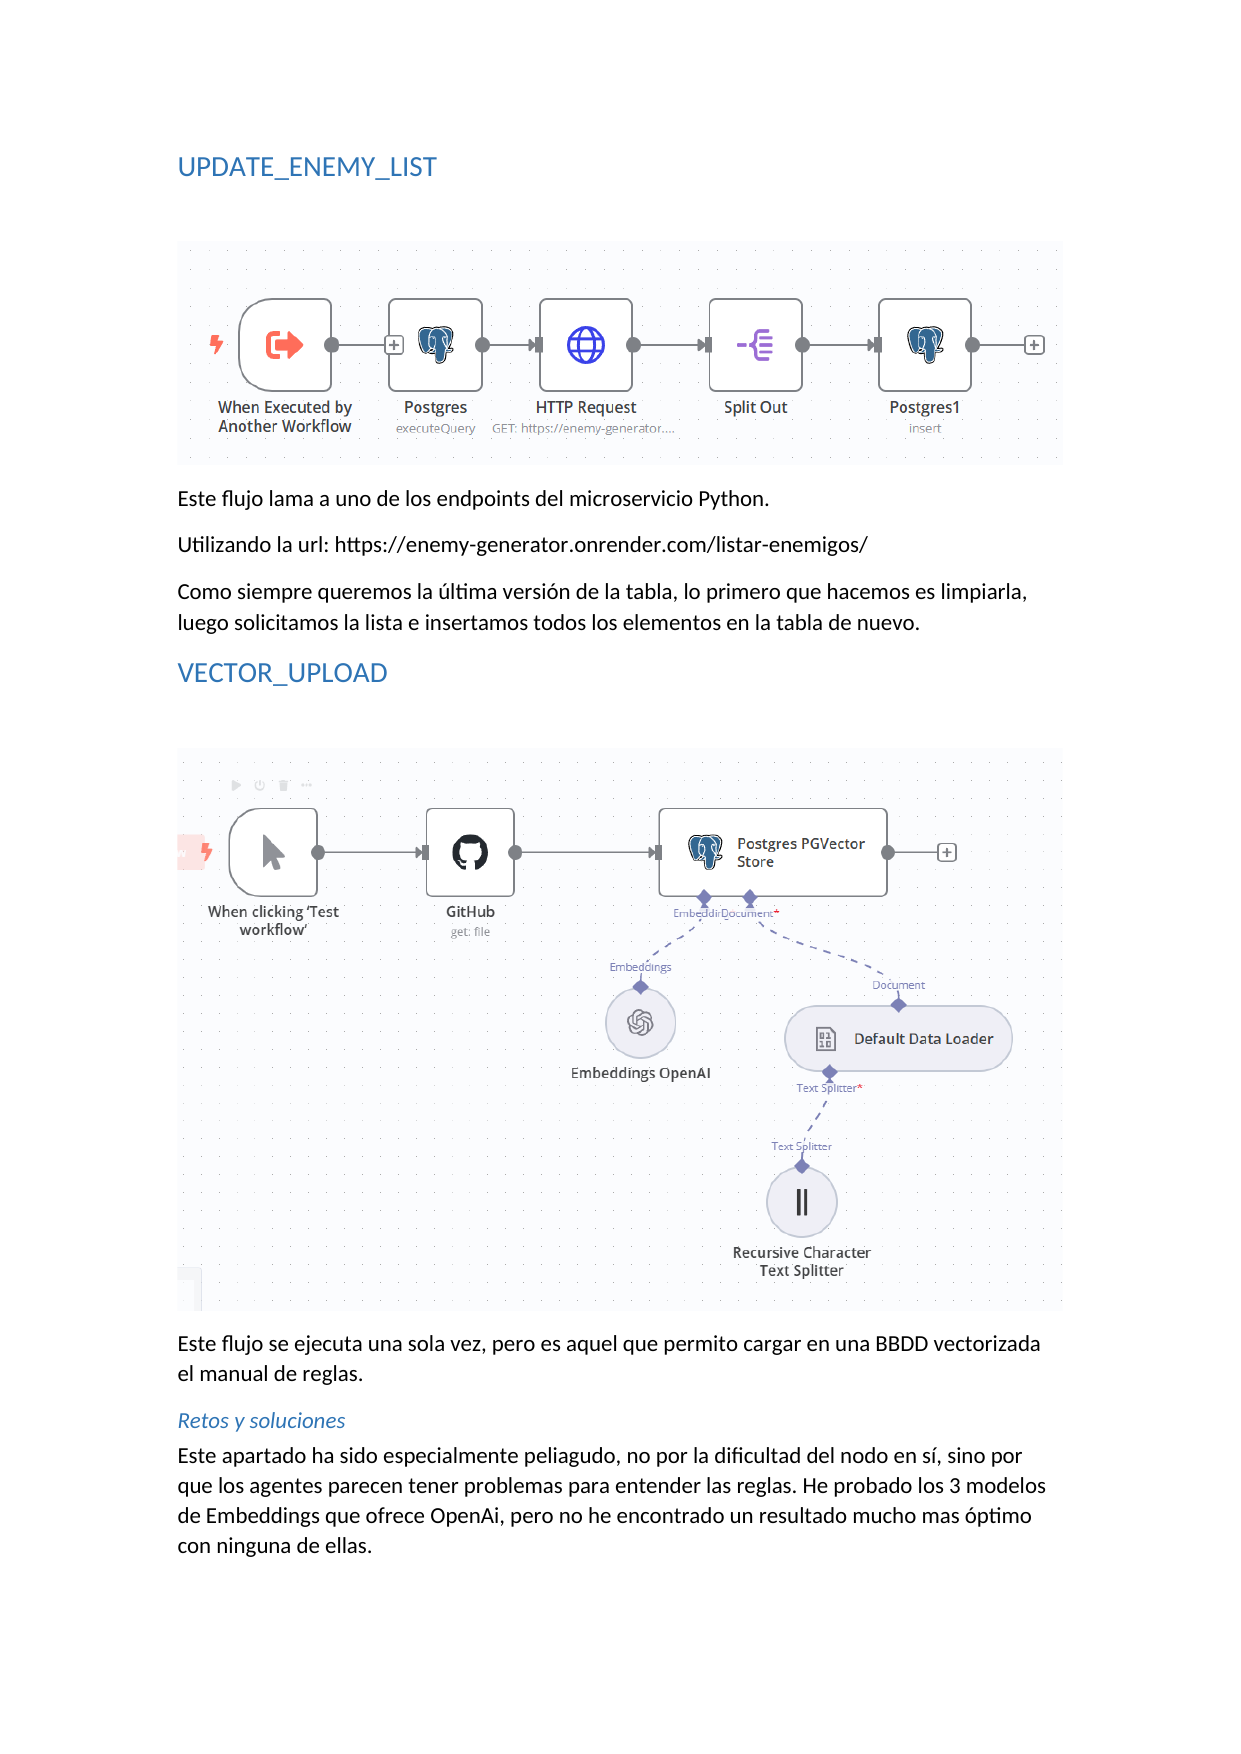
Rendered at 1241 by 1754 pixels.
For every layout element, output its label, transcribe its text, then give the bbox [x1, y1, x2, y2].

text Como siempre queremos la última versión de la tabla, lo primero que hacemos es limpiarla, luego solicitamos la lista e insertamos todos los elementos en la tabla de nuevo. [177, 577, 1063, 636]
text Este apartado ha sido especialmente peliagudo, no por la dificultad del nodo en sí, sino por que los agentes parecen tener problemas para entender las reglas. He probado los 3 modelos de Embeddings que ofrece OpenAi, pero no he encontrado un resultado mucho mas óptimo con ninguna de ellas. [177, 1441, 1063, 1559]
text Este flujo se ejecuta una sola vez, pero es aquel que permito cargar en una BBDD vectorizada el manual de reglas. [177, 1329, 1063, 1387]
text Este flujo lama a uno de los endpoints del microservicio Python. [177, 484, 1063, 512]
subtitle UPDATE_ENEMY_LIST [177, 148, 1063, 183]
picture [177, 241, 1063, 465]
text Utilizando la url: https://enemy-generator.onrender.com/listar-enemigos/ [177, 531, 1063, 559]
picture [177, 748, 1063, 1311]
subtitle Retos y soluciones [177, 1406, 1063, 1434]
subtitle VECTOR_UPLOAD [177, 654, 1063, 690]
